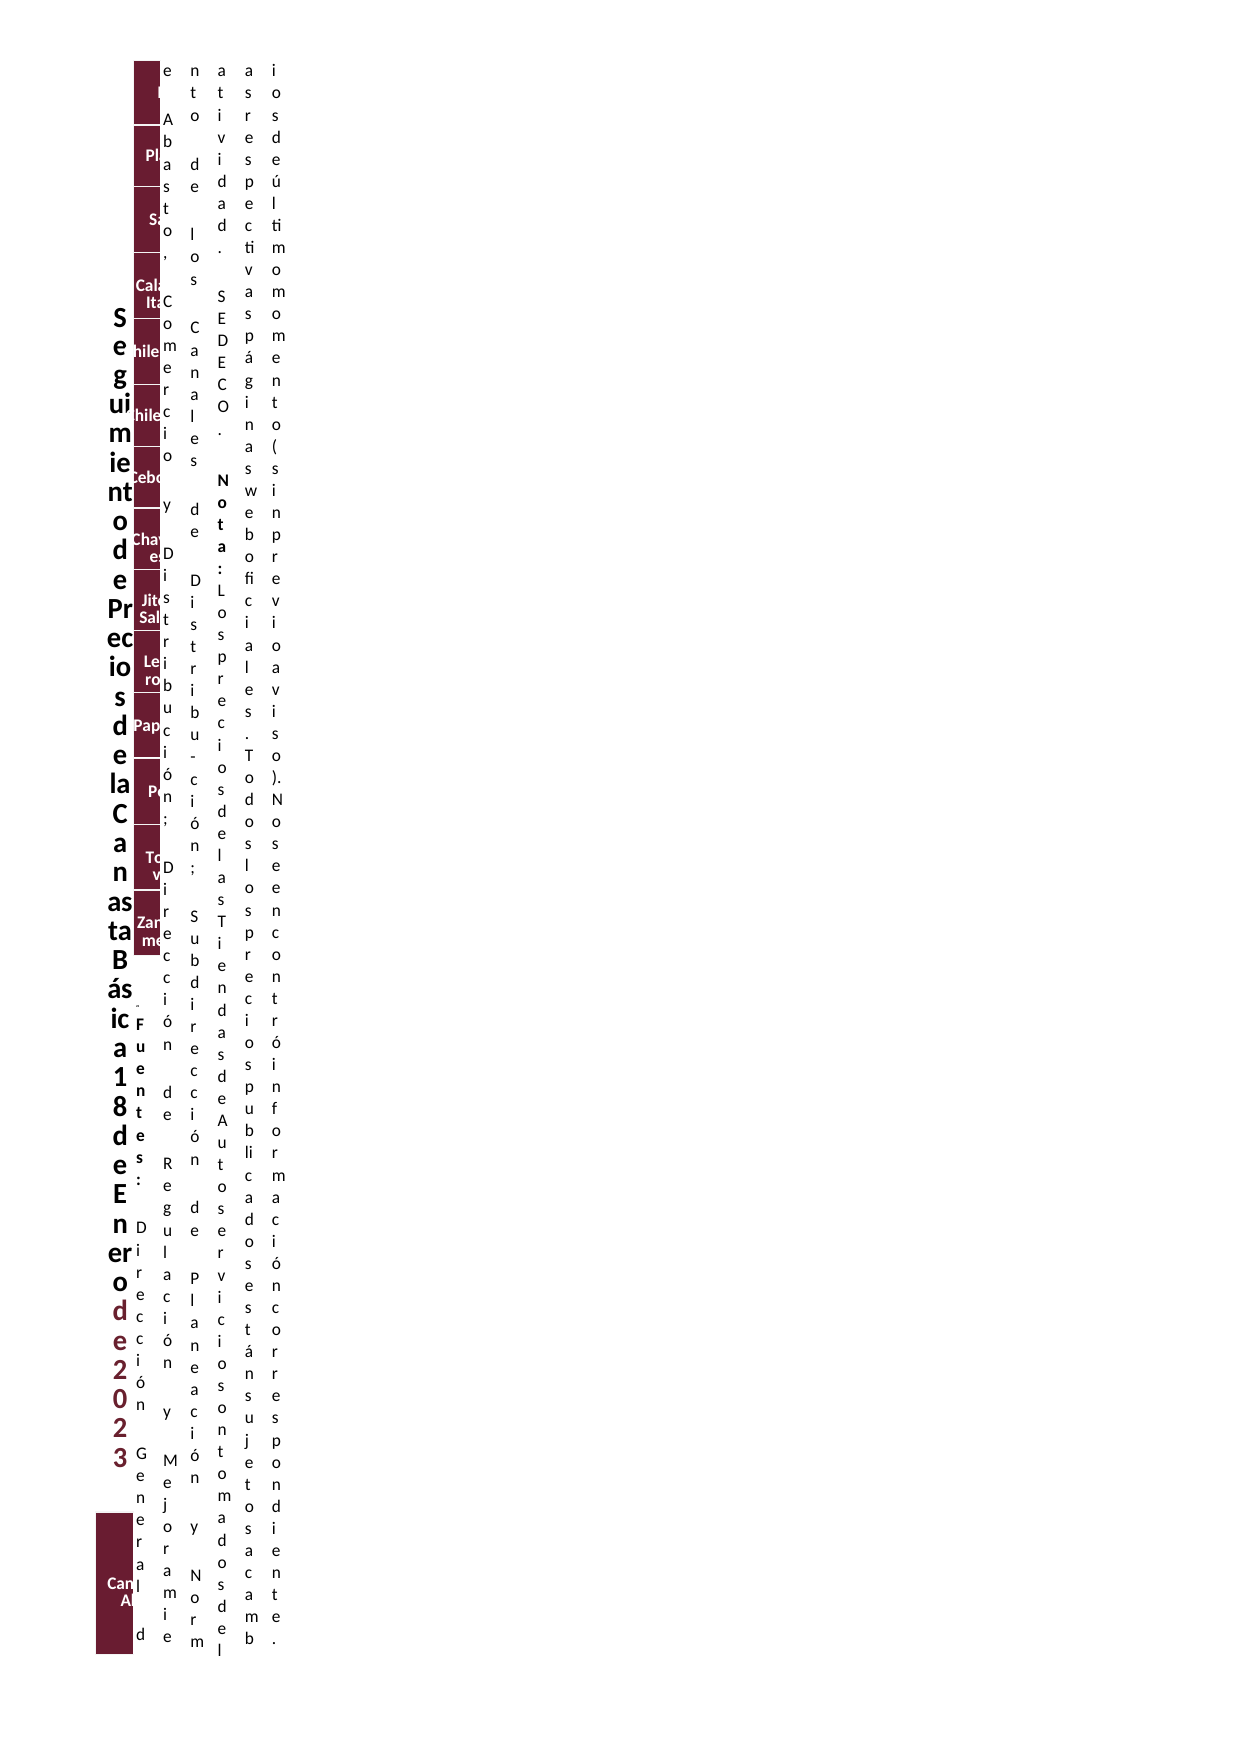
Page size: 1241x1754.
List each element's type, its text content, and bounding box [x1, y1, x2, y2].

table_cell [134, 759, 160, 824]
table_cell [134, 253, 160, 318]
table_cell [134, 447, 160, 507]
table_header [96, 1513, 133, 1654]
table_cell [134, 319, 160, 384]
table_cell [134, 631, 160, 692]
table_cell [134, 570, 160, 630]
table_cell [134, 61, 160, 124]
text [106, 304, 133, 1474]
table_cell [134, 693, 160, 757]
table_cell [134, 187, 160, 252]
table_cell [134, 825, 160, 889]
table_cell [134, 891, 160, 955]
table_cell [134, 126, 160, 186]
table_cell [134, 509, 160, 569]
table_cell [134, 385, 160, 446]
